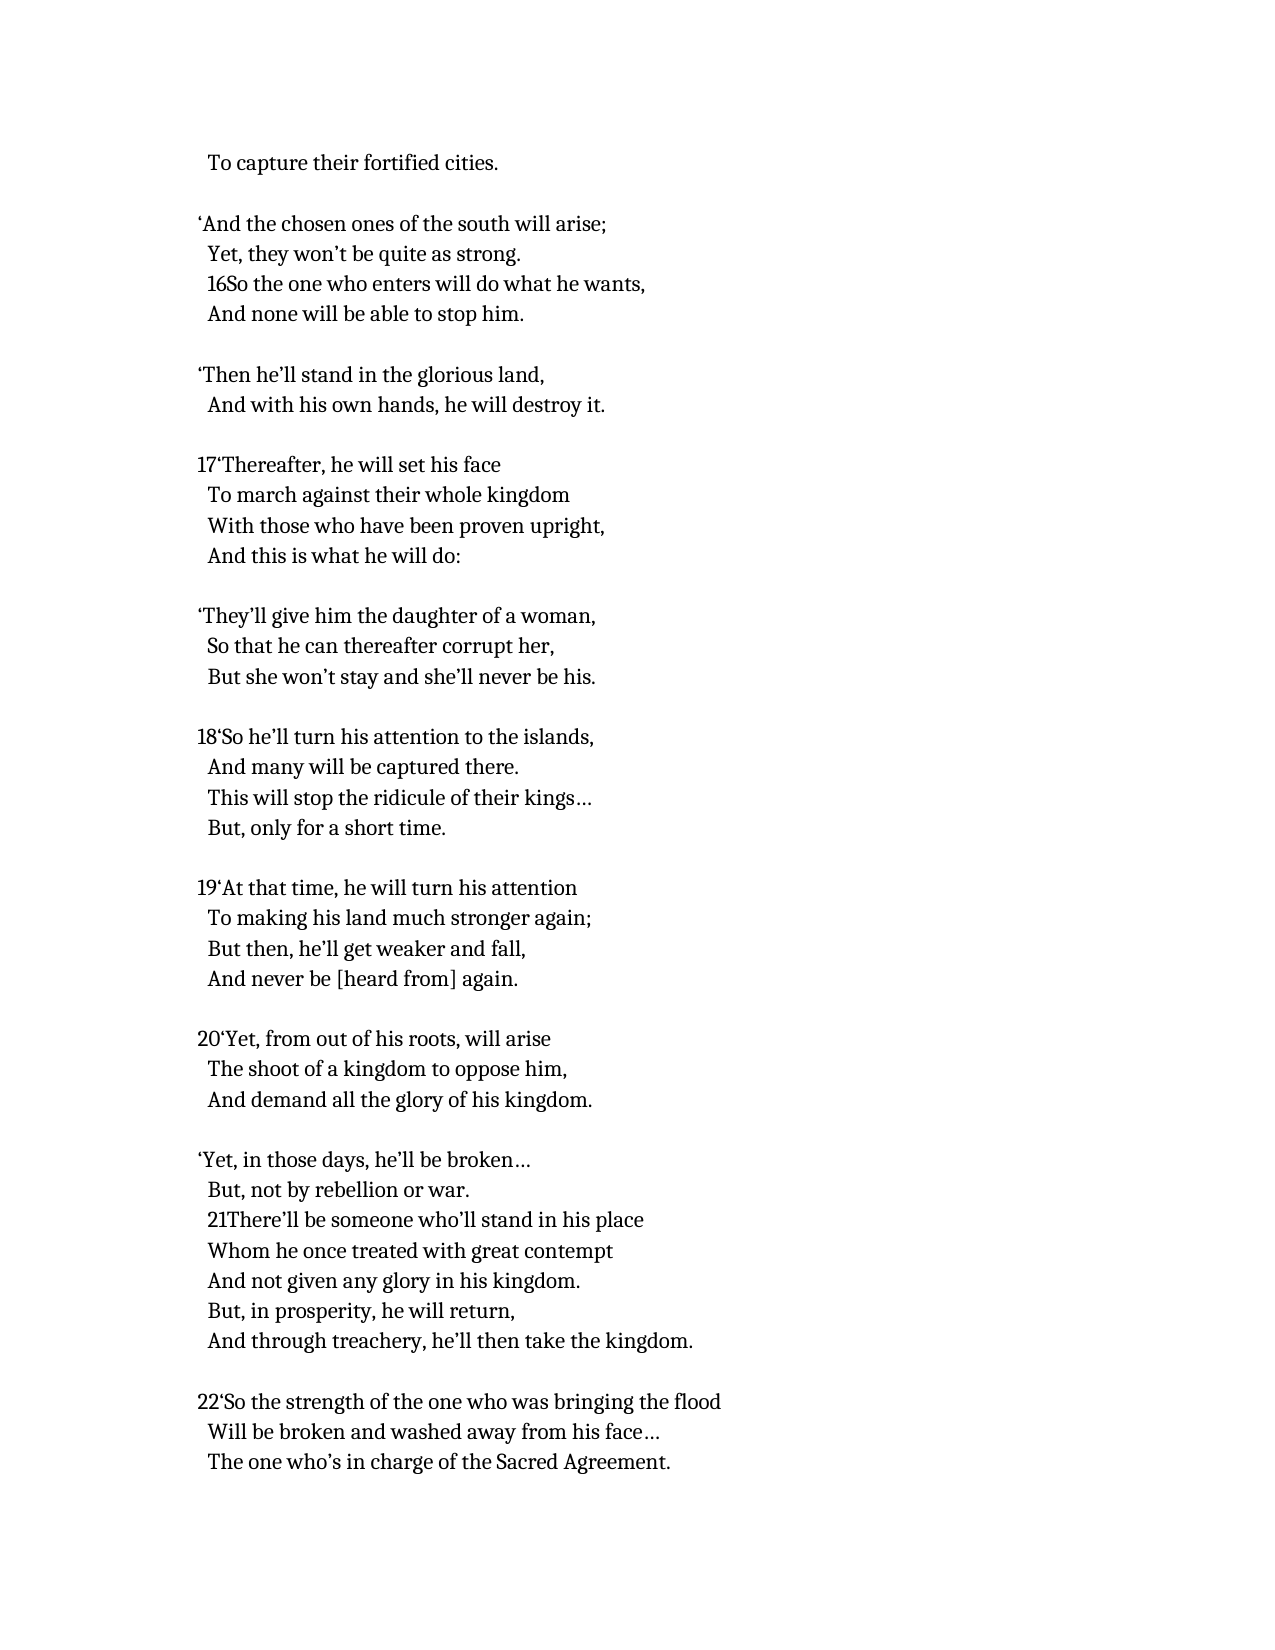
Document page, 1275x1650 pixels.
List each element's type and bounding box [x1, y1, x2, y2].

text [187, 150, 1087, 1475]
